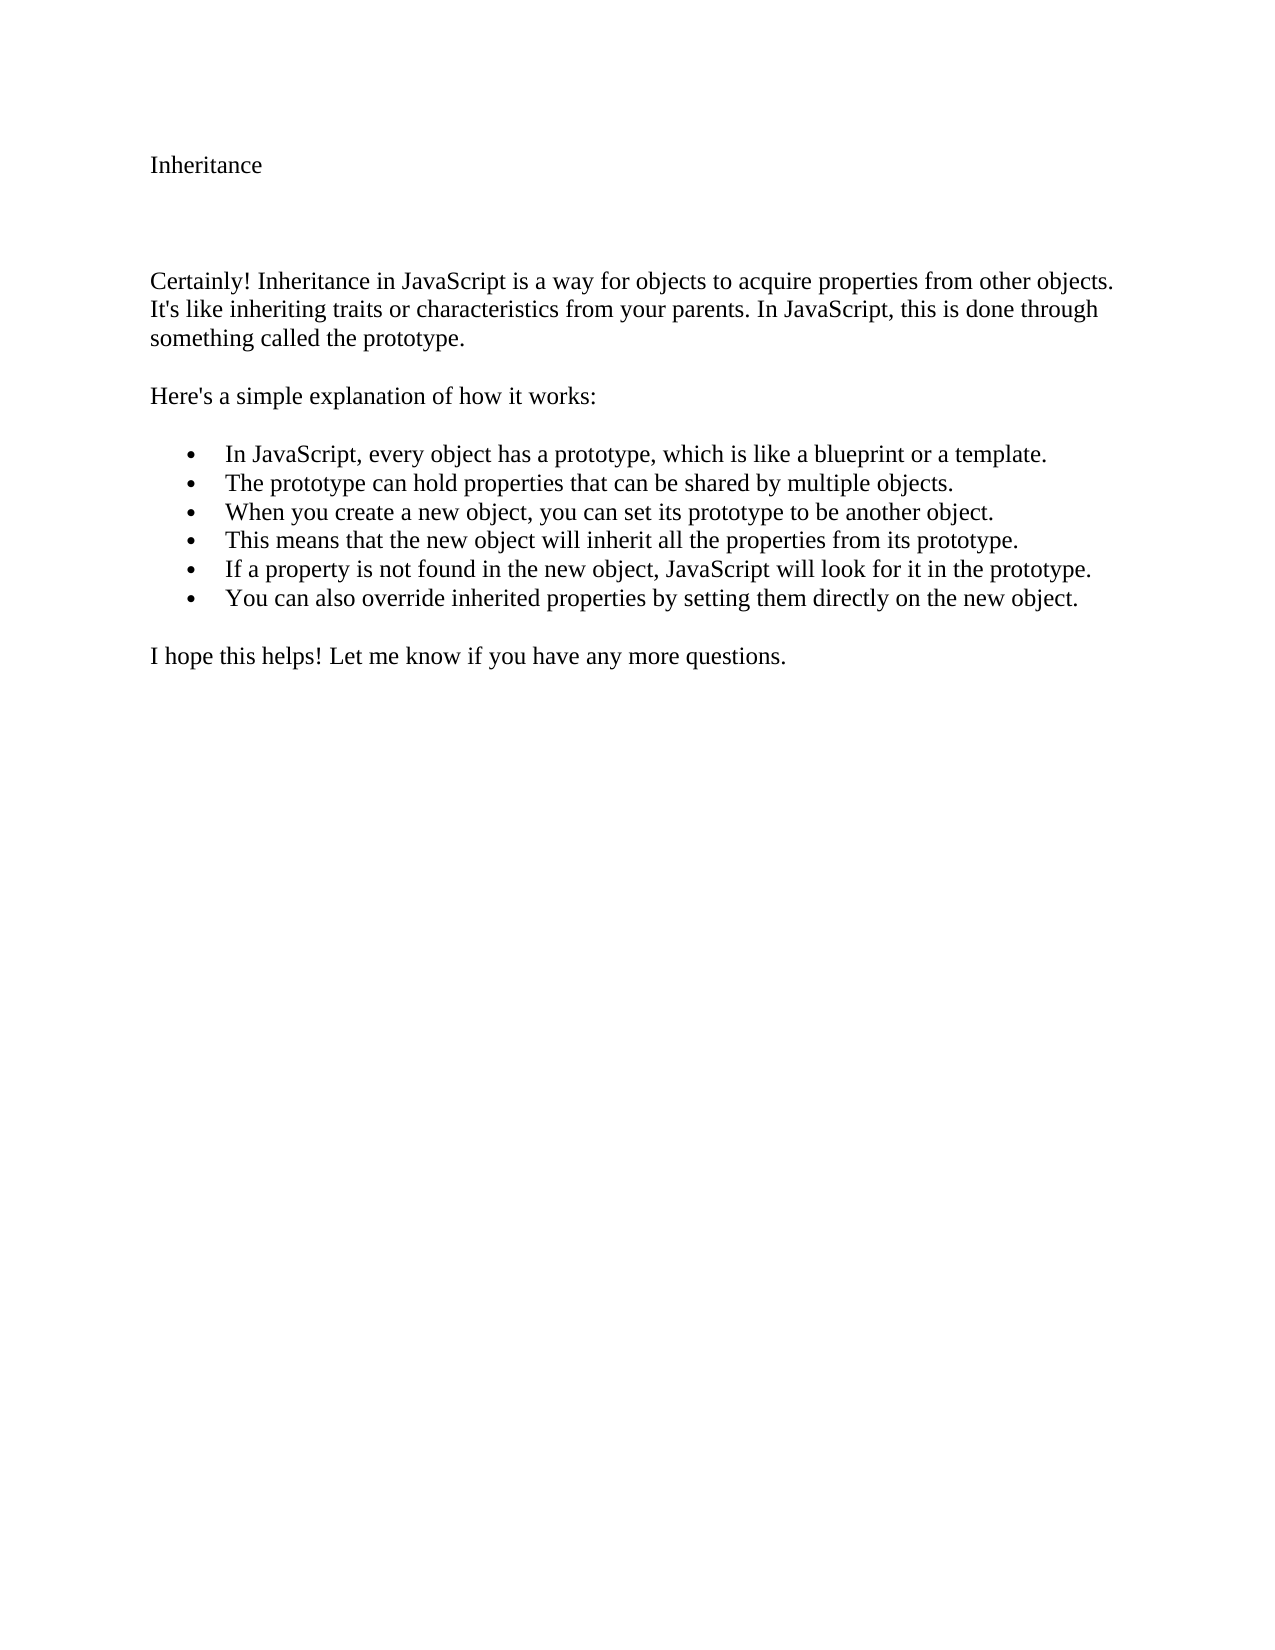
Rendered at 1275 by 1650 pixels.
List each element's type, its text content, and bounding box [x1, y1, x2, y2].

list You can also override inherited properties by setting them directly on the new object. [187, 583, 1125, 612]
text Inheritance [150, 150, 1125, 179]
list The prototype can hold properties that can be shared by multiple objects. [187, 468, 1125, 497]
text I hope this helps! Let me know if you have any more questions. [150, 641, 1125, 669]
text Here's a simple explanation of how it works: [150, 381, 1125, 410]
list If a property is not found in the new object, JavaScript will look for it in the prototype. [187, 554, 1125, 583]
text Certainly! Inheritance in JavaScript is a way for objects to acquire properties from other objects. It's like inheriting traits or characteristics from your parents. In JavaScript, this is done through something called the prototype. [150, 266, 1125, 352]
list This means that the new object will inherit all the properties from its prototype. [187, 525, 1125, 554]
list When you create a new object, you can set its prototype to be another object. [187, 497, 1125, 525]
list In JavaScript, every object has a prototype, which is like a blueprint or a template. [187, 439, 1125, 468]
